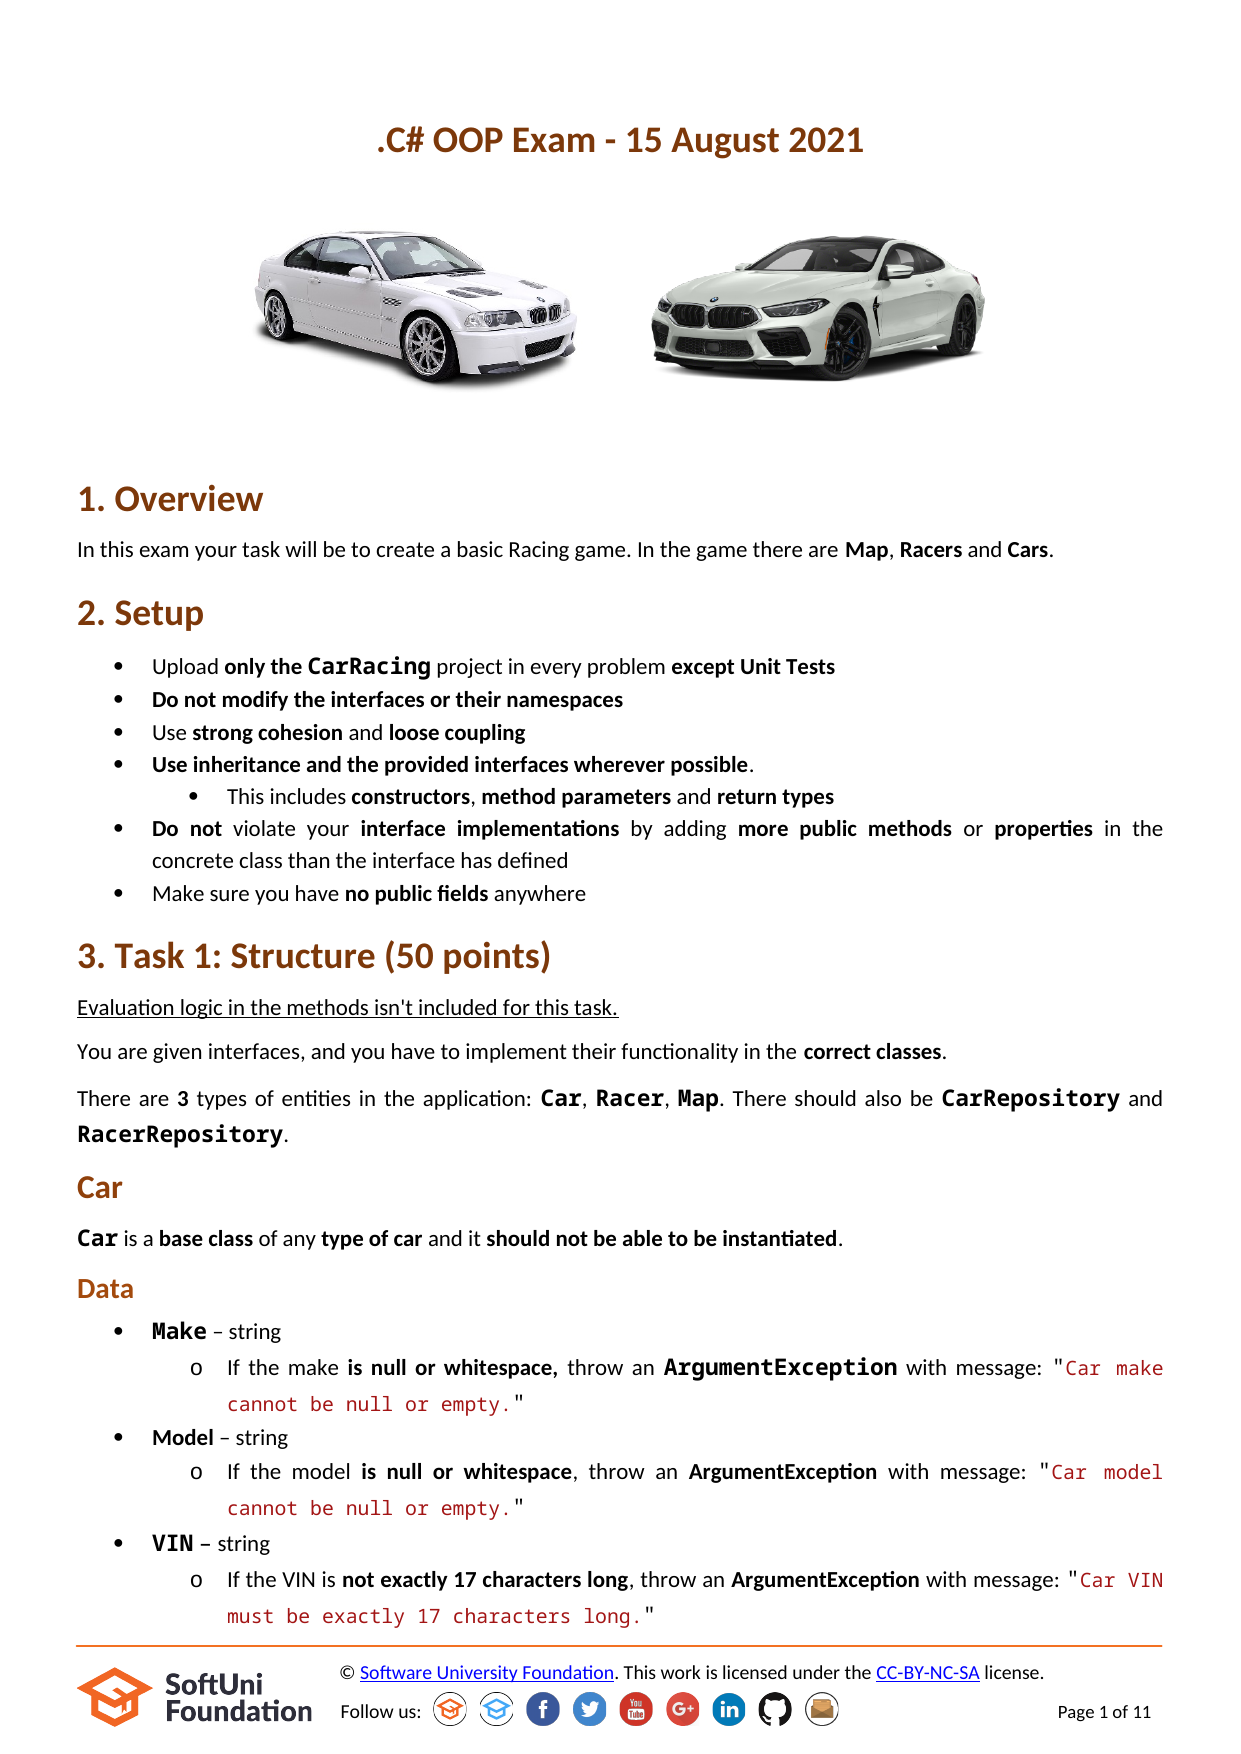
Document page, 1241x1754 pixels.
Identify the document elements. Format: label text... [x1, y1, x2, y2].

picture [758, 1692, 792, 1726]
list If the VIN is not exactly 17 characters long, throw an ArgumentException with message: "Car VIN must be exactly 17 characters long." [189, 1563, 1163, 1631]
picture [433, 1692, 467, 1726]
list Make – string [114, 1315, 1163, 1346]
text You are given interfaces, and you have to implement their functionality in the correct classes. [77, 1037, 1163, 1066]
text Car is a base class of any type of car and it should not be able to be instantiated. [77, 1222, 1163, 1253]
subtitle Setup [77, 589, 1163, 634]
picture [666, 1692, 700, 1726]
picture [643, 178, 993, 440]
text In this exam your task will be to create a basic Racing game. In the game there are Map, Racers and Cars. [77, 536, 1163, 564]
list If the model is null or whitespace, throw an ArgumentException with message: "Car model cannot be null or empty." [189, 1455, 1163, 1523]
picture [76, 1667, 312, 1727]
subtitle Car [77, 1167, 1163, 1207]
list Make sure you have no public fields anywhere [114, 879, 1163, 907]
picture [805, 1692, 839, 1726]
list If the make is null or whitespace, throw an ArgumentException with message: "Car make cannot be null or empty." [189, 1351, 1163, 1418]
list This includes constructors, method parameters and return types [189, 782, 1163, 810]
picture [712, 1716, 722, 1726]
list VIN – string [114, 1527, 1163, 1558]
list Upload only the CarRacing project in every problem except Unit Tests [114, 650, 1163, 681]
list Use strong cohesion and loose coupling [114, 718, 1163, 746]
picture [526, 1692, 560, 1726]
list Do not modify the interfaces or their namespaces [114, 686, 1163, 714]
picture [727, 1707, 738, 1717]
picture [736, 1693, 746, 1703]
picture [480, 1692, 513, 1726]
list Model – string [114, 1423, 1163, 1451]
picture [712, 1693, 722, 1703]
subtitle .C# OOP Exam - 15 August 2021 [77, 116, 1163, 162]
subtitle Task 1: Structure (50 points) [77, 932, 1163, 978]
picture [573, 1692, 607, 1726]
list Do not violate your interface implementations by adding more public methods or properties in the concrete class than the interface has defined [114, 814, 1163, 874]
subtitle Data [77, 1270, 1163, 1306]
text There are 3 types of entities in the application: Car, Racer, Map. There should also be CarRepository and RacerRepository. [77, 1082, 1163, 1149]
picture [242, 168, 593, 431]
text Evaluation logic in the methods isn't included for this task. [77, 993, 1163, 1021]
picture [736, 1716, 746, 1726]
list Use inheritance and the provided interfaces wherever possible. [114, 750, 1163, 778]
picture [619, 1692, 653, 1726]
